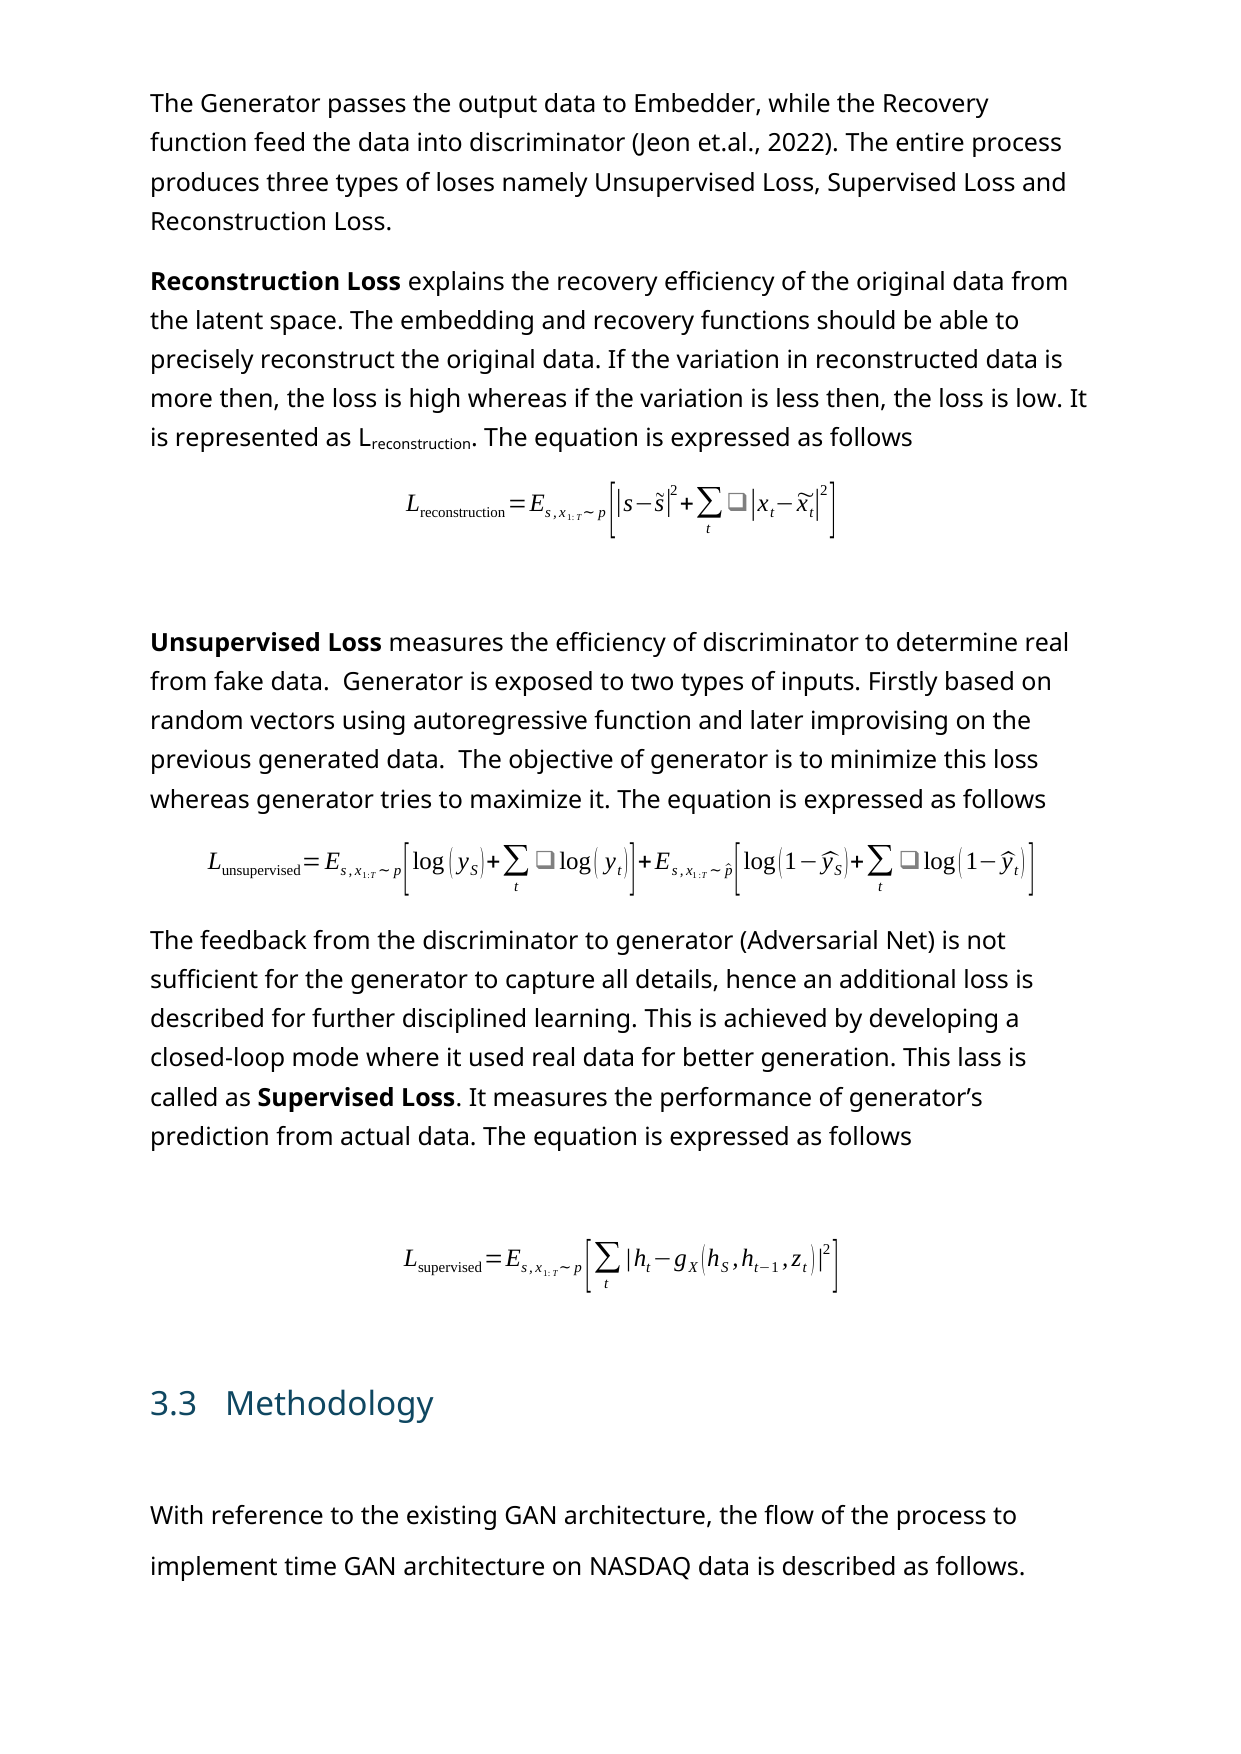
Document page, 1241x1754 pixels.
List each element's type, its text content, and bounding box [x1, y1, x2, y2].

text Unsupervised Loss measures the efficiency of discriminator to determine real from fake data. Generator is exposed to two types of inputs. Firstly based on random vectors using autoregressive function and later improvising on the previous generated data. The objective of generator is to minimize this loss whereas generator tries to maximize it. The equation is expressed as follows [150, 624, 1090, 815]
subtitle Methodology [150, 1380, 1090, 1426]
text With reference to the existing GAN architecture, the flow of the process to implement time GAN architecture on NASDAQ data is described as follows. [150, 1497, 1090, 1583]
text Reconstruction Loss explains the recovery efficiency of the original data from the latent space. The embedding and recovery functions should be able to precisely reconstruct the original data. If the variation in reconstructed data is more then, the loss is high whereas if the variation is less then, the loss is low. It is represented as Lreconstruction. The equation is expressed as follows [150, 263, 1090, 454]
text The Generator passes the output data to Embedder, while the Recovery function feed the data into discriminator (Jeon et.al., 2022). The entire process produces three types of loses namely Unsupervised Loss, Supervised Loss and Reconstruction Loss. [150, 86, 1090, 237]
text The feedback from the discriminator to generator (Adversarial Net) is not sufficient for the generator to capture all details, hence an additional loss is described for further disciplined learning. This is achieved by developing a closed-loop mode where it used real data for better generation. This lass is called as Supervised Loss. It measures the performance of generator’s prediction from actual data. The equation is expressed as follows [150, 923, 1090, 1152]
